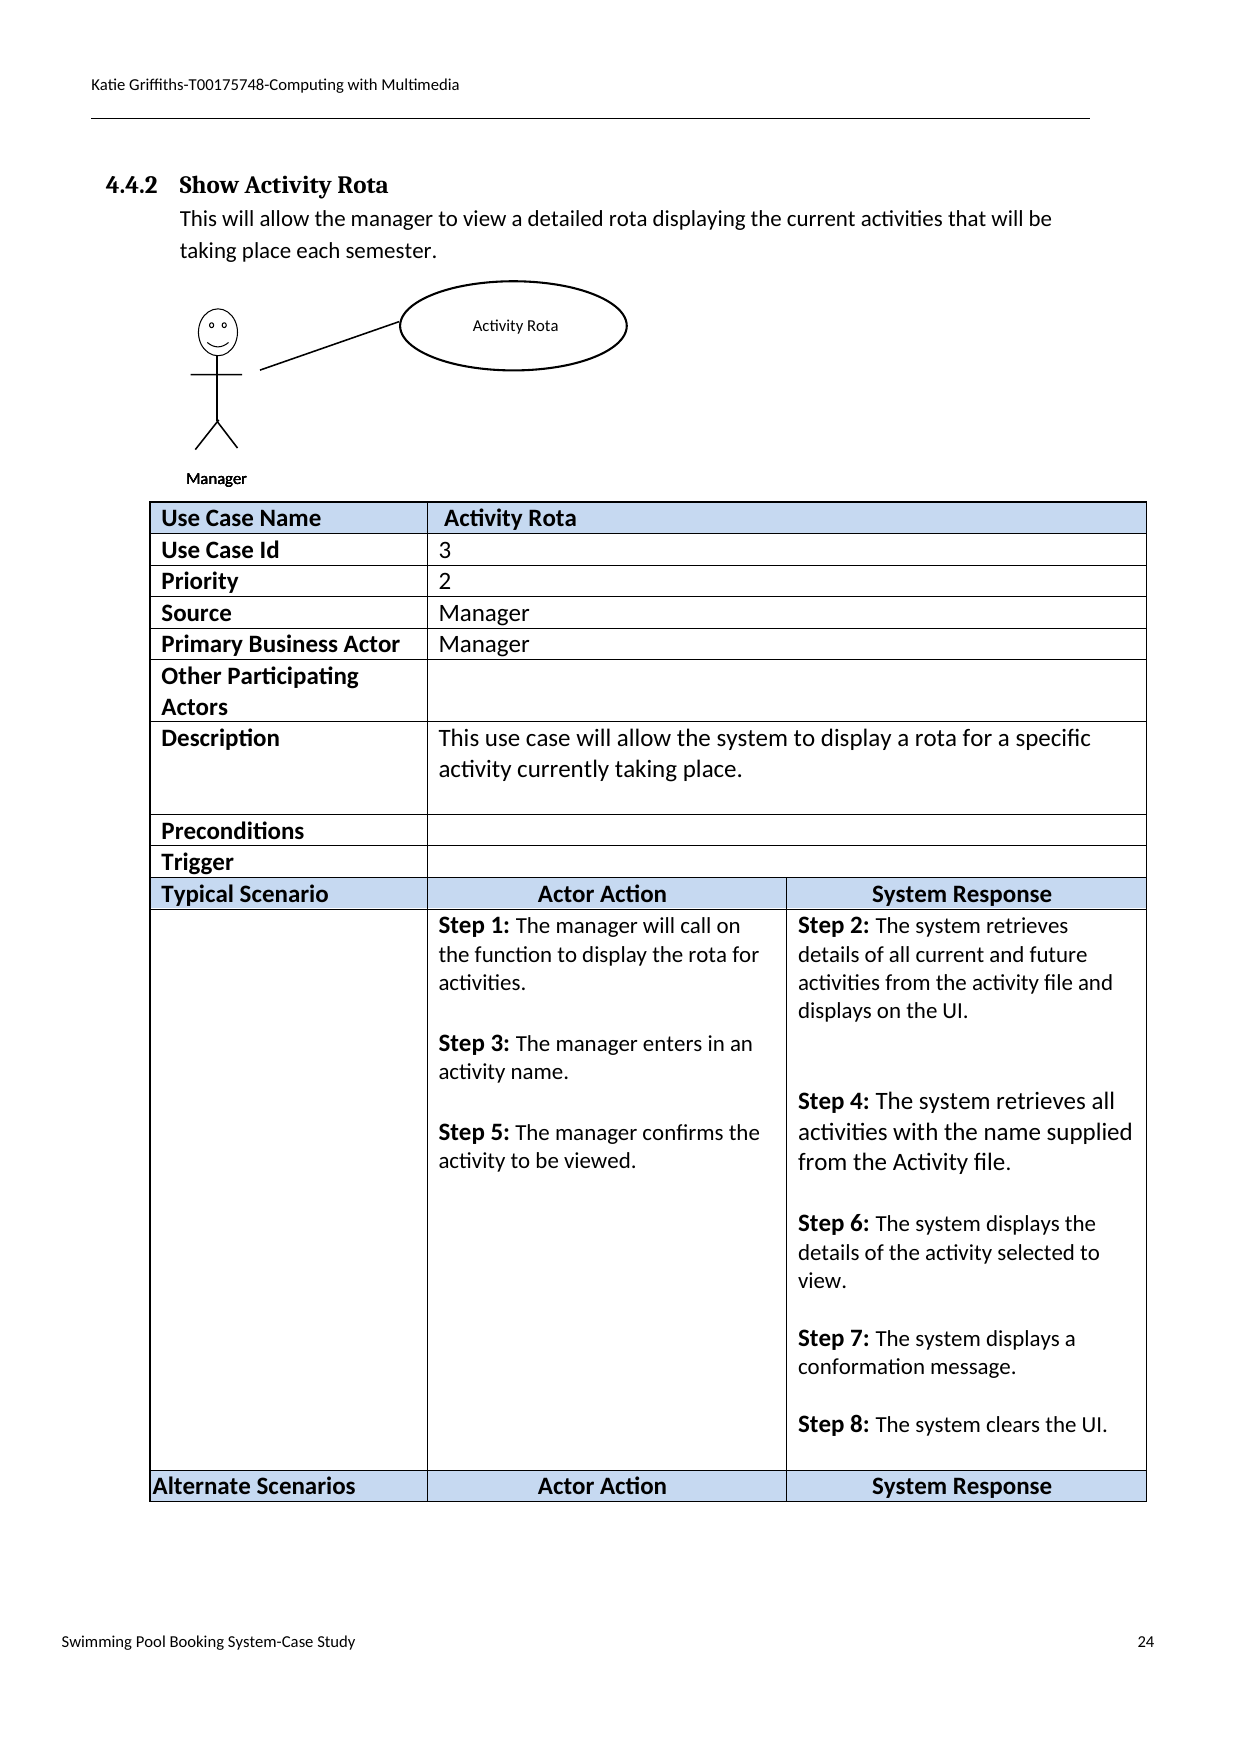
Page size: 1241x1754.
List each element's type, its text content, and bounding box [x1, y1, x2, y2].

table_cell Manager [428, 629, 1146, 659]
table_cell Preconditions [151, 815, 427, 845]
table_cell [428, 660, 1146, 721]
table_cell Step 2: The system retrieves details of all current and future activities from the activity file and displays on the UI. Step 4: The system retrieves all activities with the name supplied from the Activity file. Step 6: The system displays the details of the activity selected to view. Step 7: The system displays a conformation message. Step 8: The system clears the UI. [787, 910, 1146, 1469]
table_cell 3 [428, 534, 1146, 564]
table_cell Step 1: The manager will call on the function to display the rota for activities. Step 3: The manager enters in an activity name. Step 5: The manager confirms the activity to be viewed. [428, 910, 786, 1469]
table_cell Trigger [151, 846, 427, 877]
table_cell System Response [787, 878, 1146, 908]
text This will allow the manager to view a detailed rota displaying the current activities that will be taking place each semester. [179, 204, 1107, 264]
table_cell Other Participating Actors [151, 660, 427, 721]
table_cell Typical Scenario [151, 878, 427, 908]
table_cell Use Case Id [151, 534, 427, 564]
table_cell Priority [151, 566, 427, 596]
subtitle Show Activity Rota [106, 171, 1107, 200]
table_cell Manager [428, 597, 1146, 628]
table_cell Source [151, 597, 427, 628]
table_cell Actor Action [428, 1471, 786, 1501]
table_cell Alternate Scenarios [151, 1471, 427, 1501]
table_cell [151, 910, 427, 1469]
table_cell 2 [428, 566, 1146, 596]
table_header Use Case Name [151, 503, 427, 533]
table_header Activity Rota [428, 503, 1146, 533]
table_cell Primary Business Actor [151, 629, 427, 659]
table_cell [428, 846, 1146, 877]
table_cell This use case will allow the system to display a rota for a specific activity currently taking place. [428, 722, 1146, 814]
table_cell Description [151, 722, 427, 814]
table_cell System Response [787, 1471, 1146, 1501]
table_cell Actor Action [428, 878, 786, 908]
table_cell [428, 815, 1146, 845]
